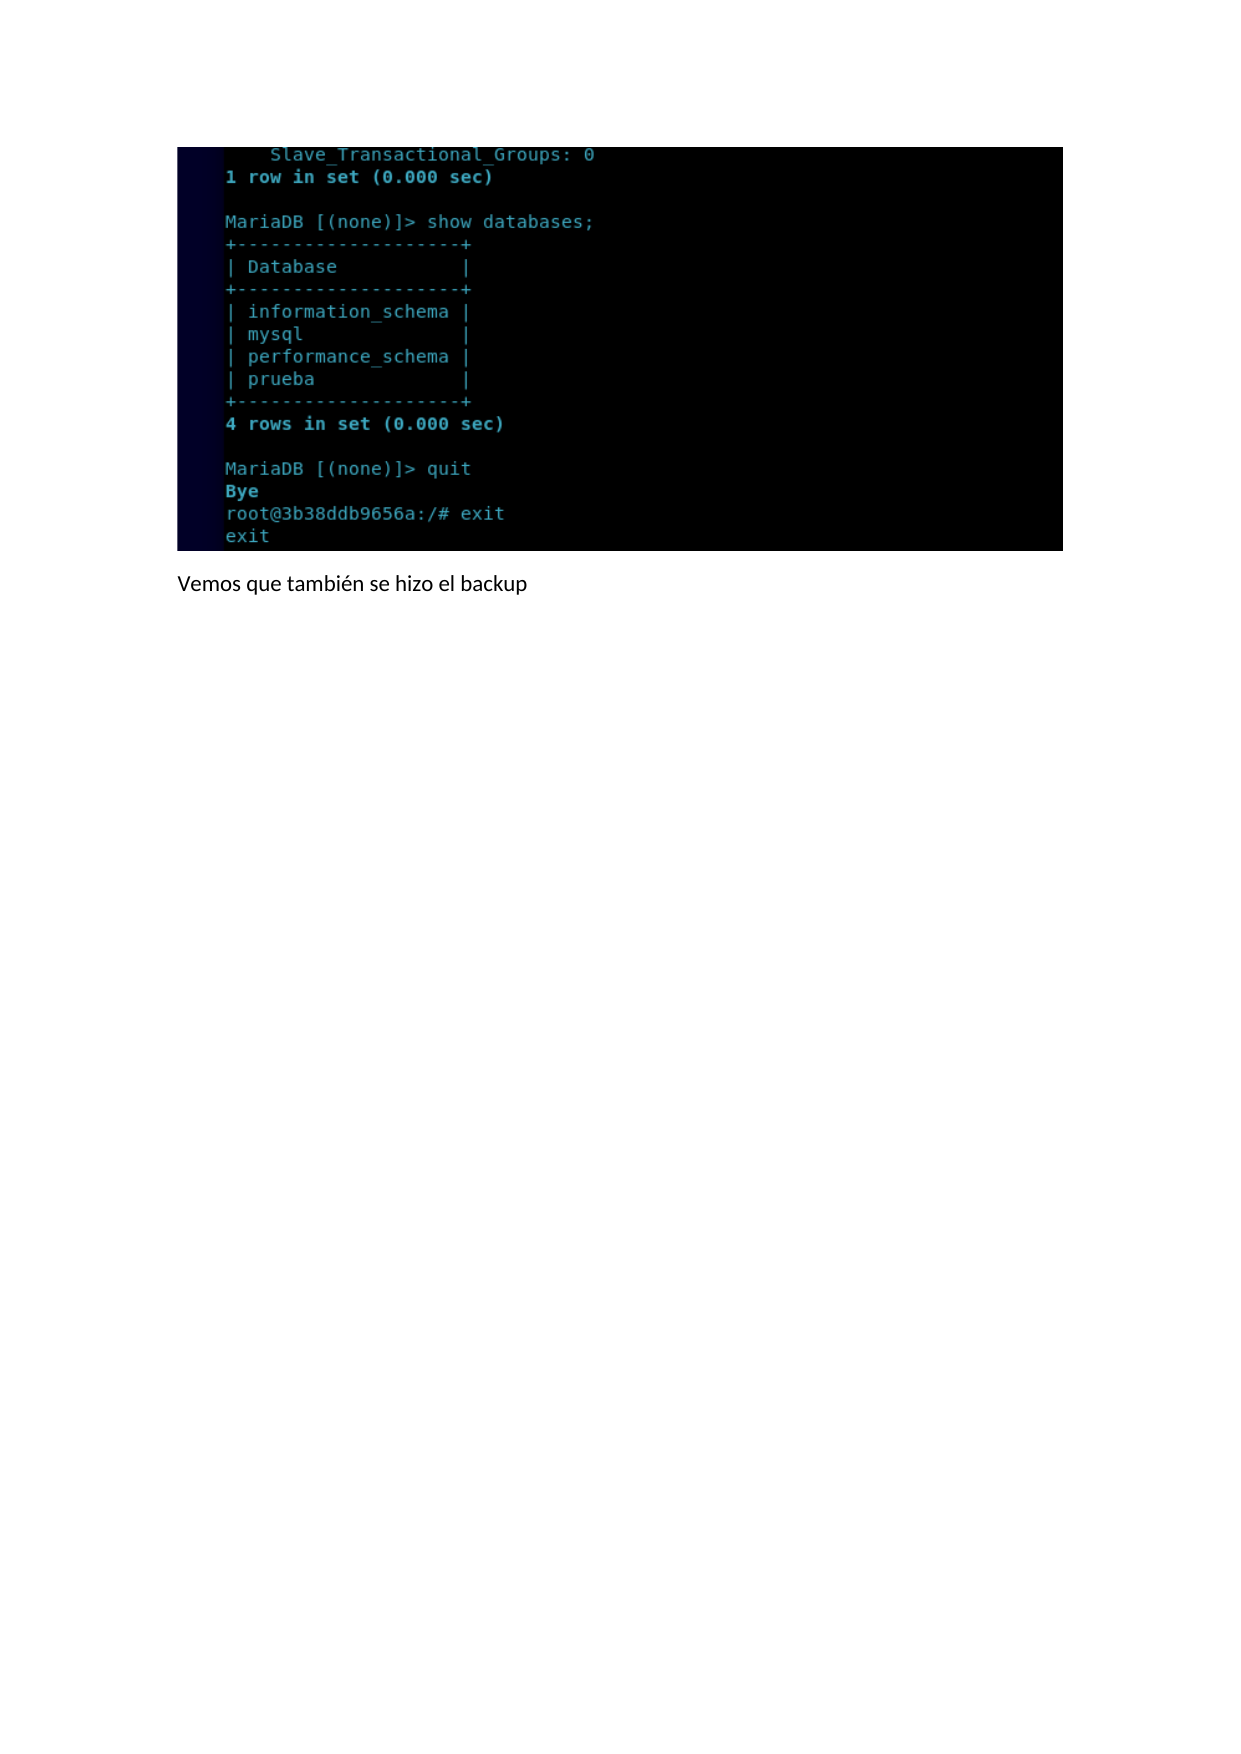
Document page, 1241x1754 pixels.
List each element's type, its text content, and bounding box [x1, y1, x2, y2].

picture [177, 147, 1063, 551]
text Vemos que también se hizo el backup [177, 569, 1063, 597]
